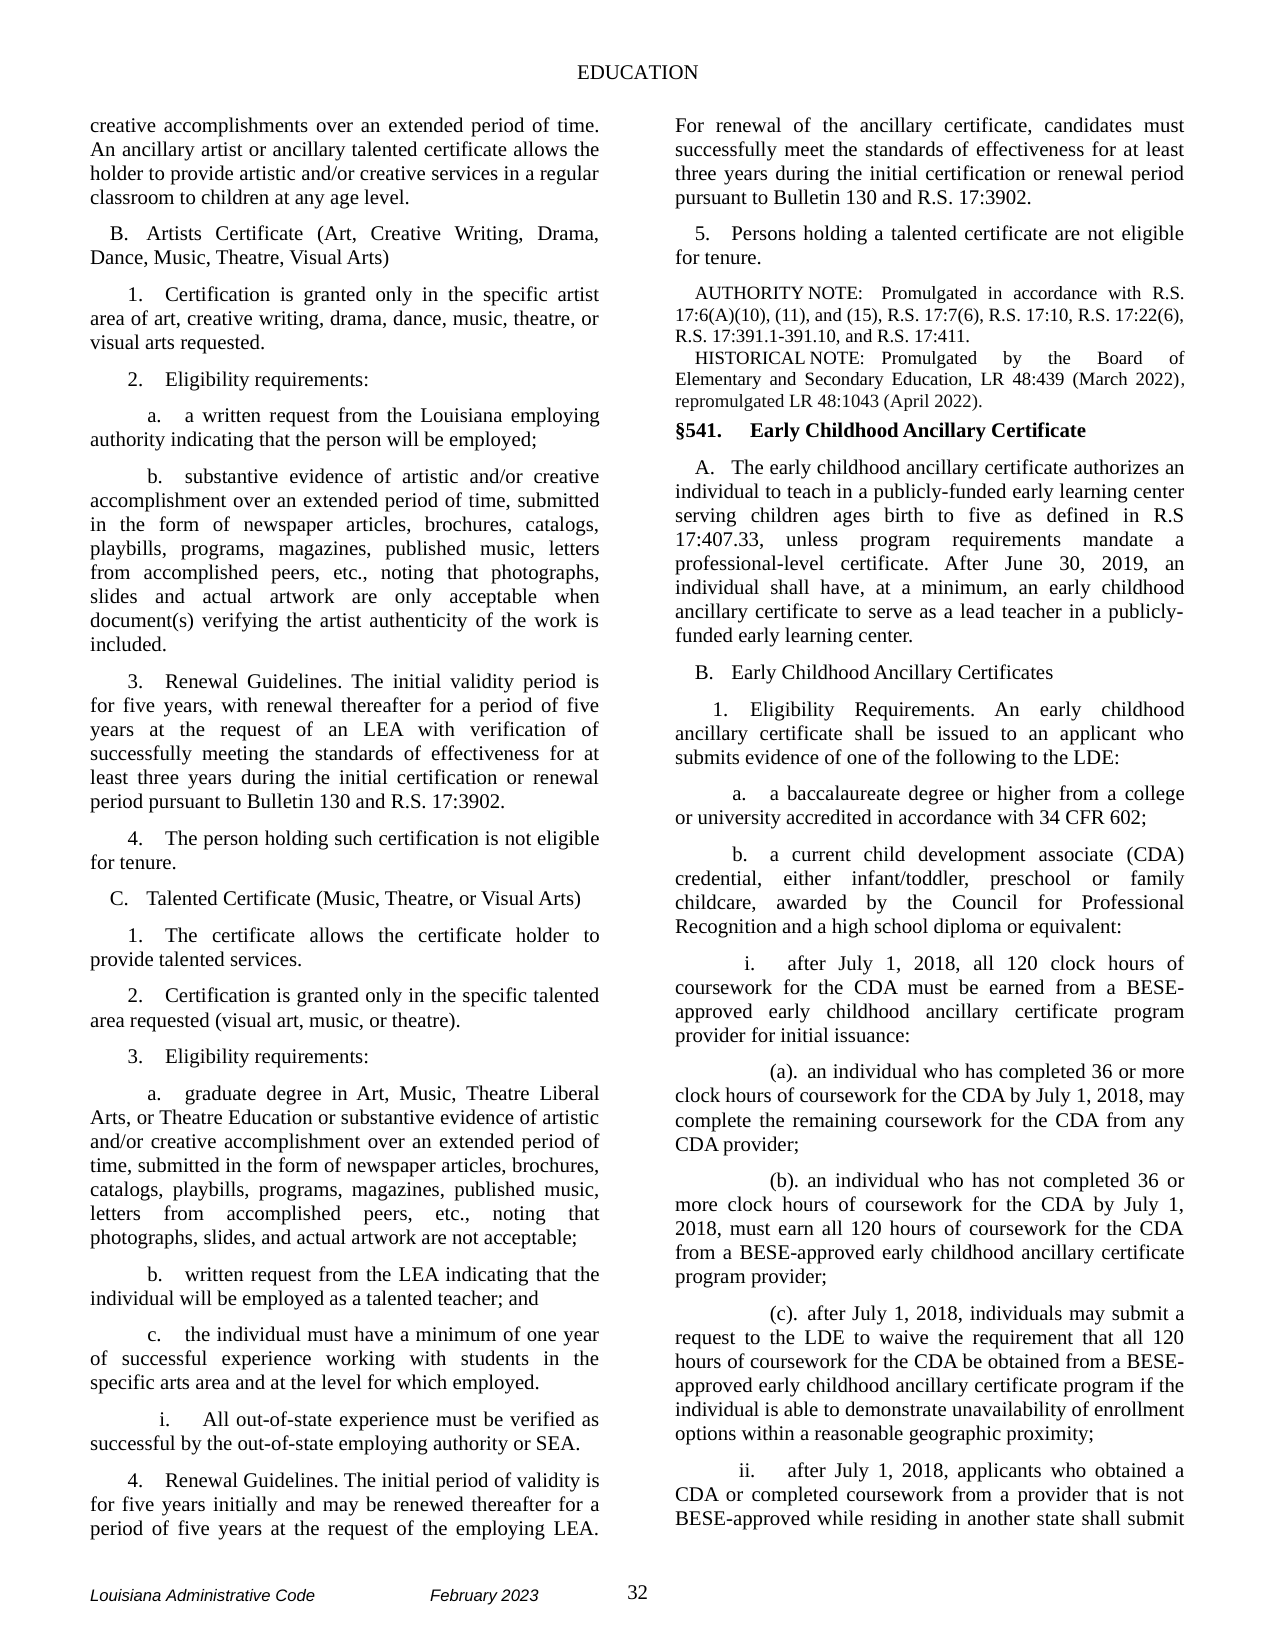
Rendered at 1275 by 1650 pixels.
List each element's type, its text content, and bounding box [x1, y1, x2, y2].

text i. All out-of-state experience must be verified as successful by the out-of-state employing authority or SEA. [90, 1407, 600, 1455]
text 4. Renewal Guidelines. The initial period of validity is for five years initially and may be renewed thereafter for a period of five years at the request of the employing LEA. For renewal of the ancillary certificate, candidates must successfully meet the standards of effectiveness for at least three years during the initial certification or renewal period pursuant to Bulletin 130 and R.S. 17:3902. [675, 112, 1185, 209]
text 4. Renewal Guidelines. The initial period of validity is for five years initially and may be renewed thereafter for a period of five years at the request of the employing LEA. For renewal of the ancillary certificate, candidates must successfully meet the standards of effectiveness for at least three years during the initial certification or renewal period pursuant to Bulletin 130 and R.S. 17:3902. [90, 1467, 600, 1540]
text 3. Eligibility requirements: [90, 1044, 600, 1068]
text A. The early childhood ancillary certificate authorizes an individual to teach in a publicly-funded early learning center serving children ages birth to five as defined in R.S 17:407.33, unless program requirements mandate a professional-level certificate. After June 30, 2019, an individual shall have, at a minimum, an early childhood ancillary certificate to serve as a lead teacher in a publicly-funded early learning center. [675, 455, 1185, 647]
text C. Talented Certificate (Music, Theatre, or Visual Arts) [90, 886, 600, 910]
text B. Artists Certificate (Art, Creative Writing, Drama, Dance, Music, Theatre, Visual Arts) [90, 221, 600, 269]
text 4. The person holding such certification is not eligible for tenure. [90, 826, 600, 874]
text a. a written request from the Louisiana employing authority indicating that the person will be employed; [90, 403, 600, 451]
text 5. Persons holding a talented certificate are not eligible for tenure. [675, 221, 1185, 269]
text 2. Certification is granted only in the specific talented area requested (visual art, music, or theatre). [90, 983, 600, 1032]
text 1. Certification is granted only in the specific artist area of art, creative writing, drama, dance, music, theatre, or visual arts requested. [90, 282, 600, 354]
text 1. Eligibility Requirements. An early childhood ancillary certificate shall be issued to an applicant who submits evidence of one of the following to the LDE: [675, 697, 1185, 769]
text B. Early Childhood Ancillary Certificates [675, 660, 1185, 684]
text HISTORICAL NOTE: Promulgated by the Board of Elementary and Secondary Education, LR 48:439 (March 2022), repromulgated LR 48:1043 (April 2022). [675, 347, 1185, 411]
text b. substantive evidence of artistic and/or creative accomplishment over an extended period of time, submitted in the form of newspaper articles, brochures, catalogs, playbills, programs, magazines, published music, letters from accomplished peers, etc., noting that photographs, slides and actual artwork are only acceptable when document(s) verifying the artist authenticity of the work is included. [90, 464, 600, 656]
text c. the individual must have a minimum of one year of successful experience working with students in the specific arts area and at the level for which employed. [90, 1322, 600, 1394]
text a. graduate degree in Art, Music, Theatre Liberal Arts, or Theatre Education or substantive evidence of artistic and/or creative accomplishment over an extended period of time, submitted in the form of newspaper articles, brochures, catalogs, playbills, programs, magazines, published music, letters from accomplished peers, etc., noting that photographs, slides, and actual artwork are not acceptable; [90, 1081, 600, 1249]
text b. a current child development associate (CDA) credential, either infant/toddler, preschool or family childcare, awarded by the Council for Professional Recognition and a high school diploma or equivalent: [675, 842, 1185, 938]
text b. written request from the LEA indicating that the individual will be employed as a talented teacher; and [90, 1262, 600, 1310]
text (a). an individual who has completed 36 or more clock hours of coursework for the CDA by July 1, 2018, may complete the remaining coursework for the CDA from any CDA provider; [675, 1059, 1185, 1156]
text (c). after July 1, 2018, individuals may submit a request to the LDE to waive the requirement that all 120 hours of coursework for the CDA be obtained from a BESE-approved early childhood ancillary certificate program if the individual is able to demonstrate unavailability of enrollment options within a reasonable geographic proximity; [675, 1301, 1185, 1445]
text (b). an individual who has not completed 36 or more clock hours of coursework for the CDA by July 1, 2018, must earn all 120 hours of coursework for the CDA from a BESE-approved early childhood ancillary certificate program provider; [675, 1168, 1185, 1288]
text 2. Eligibility requirements: [90, 367, 600, 391]
text a. a baccalaureate degree or higher from a college or university accredited in accordance with 34 CFR 602; [675, 781, 1185, 829]
text i. after July 1, 2018, all 120 clock hours of coursework for the CDA must be earned from a BESE-approved early childhood ancillary certificate program provider for initial issuance: [675, 951, 1185, 1047]
text 3. Renewal Guidelines. The initial validity period is for five years, with renewal thereafter for a period of five years at the request of an LEA with verification of successfully meeting the standards of effectiveness for at least three years during the initial certification or renewal period pursuant to Bulletin 130 and R.S. 17:3902. [90, 669, 600, 813]
text 1. The certificate allows the certificate holder to provide talented services. [90, 923, 600, 971]
text §541. Early Childhood Ancillary Certificate [675, 417, 1185, 442]
